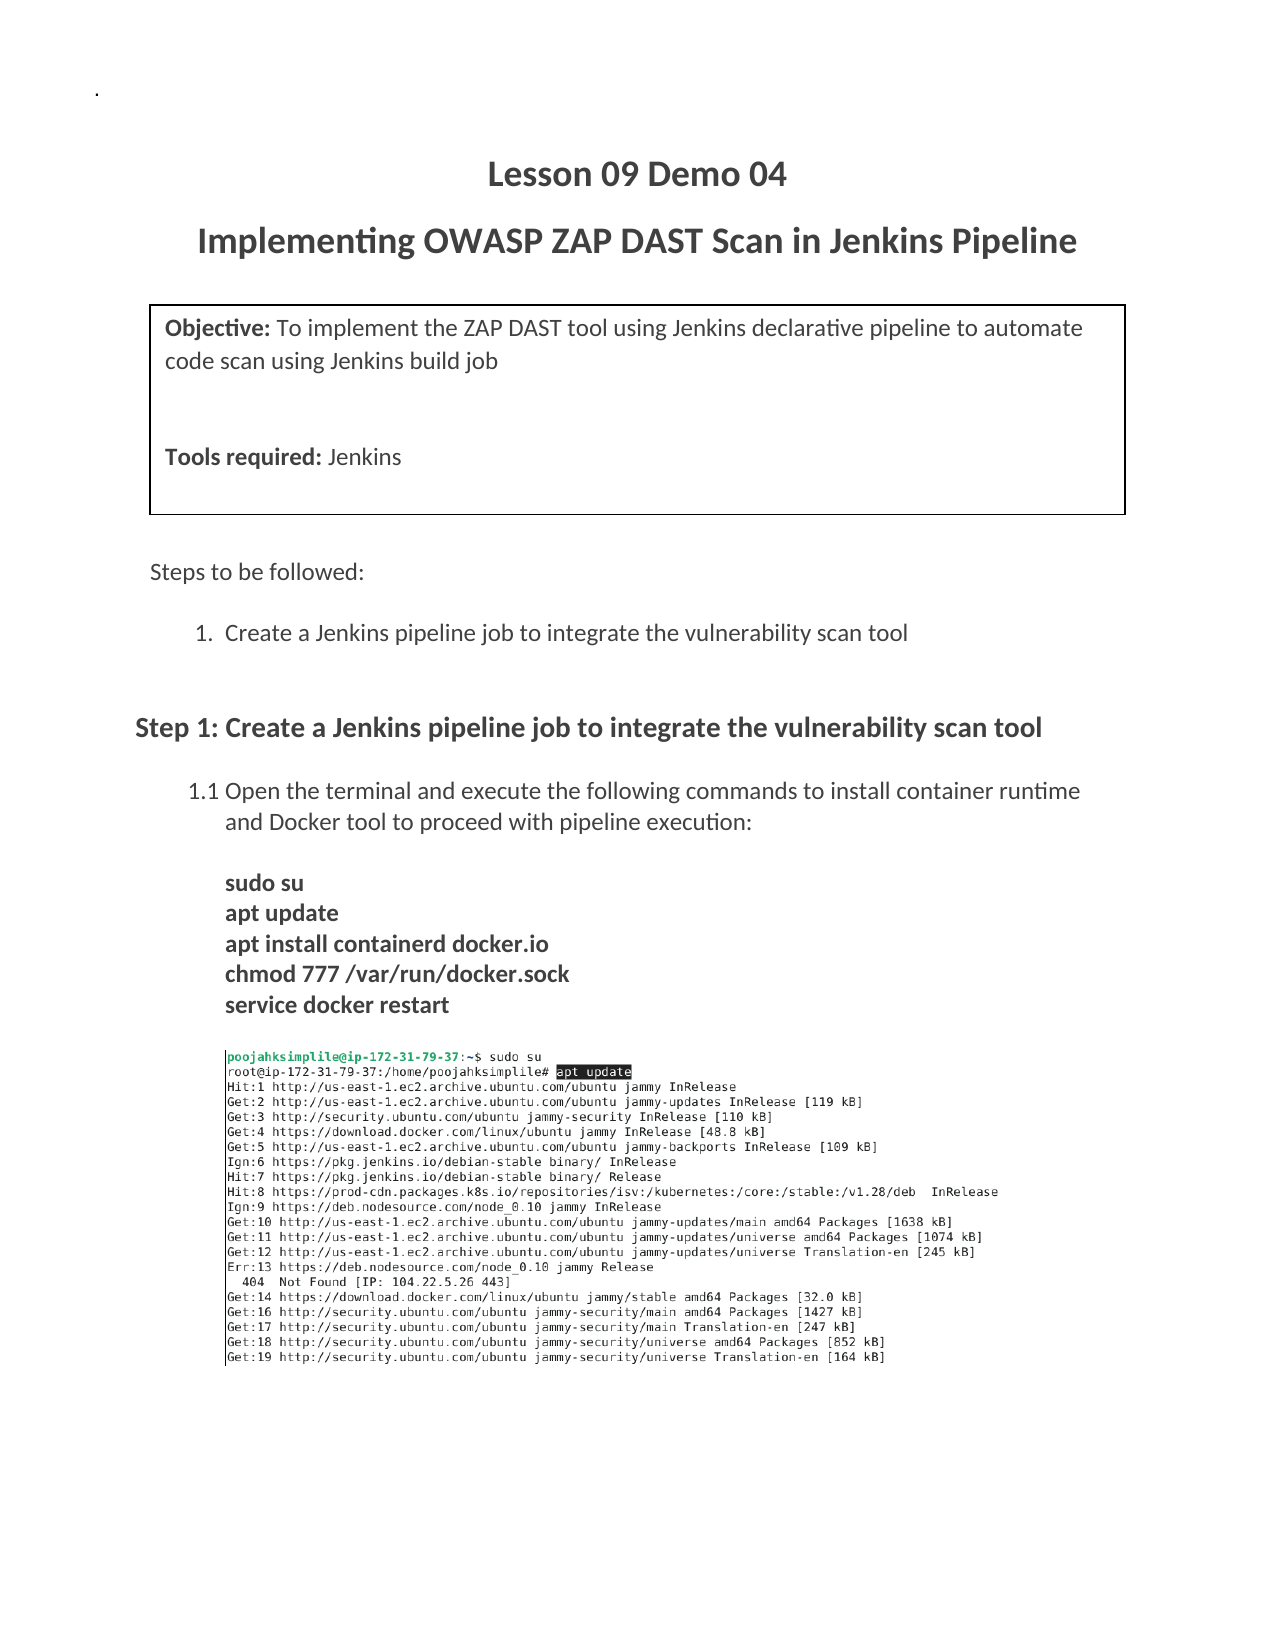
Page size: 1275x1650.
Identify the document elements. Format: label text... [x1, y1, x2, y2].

list Open the terminal and execute the following commands to install container runtime and Docker tool to proceed with pipeline execution: [187, 775, 1125, 836]
text apt install containerd docker.io [225, 928, 1125, 958]
text sudo su [225, 867, 1125, 897]
text Step 1: Create a Jenkins pipeline job to integrate the vulnerability scan tool [135, 709, 1125, 745]
list Create a Jenkins pipeline job to integrate the vulnerability scan tool [194, 617, 1125, 648]
text service docker restart [225, 989, 1125, 1019]
text Steps to be followed: [150, 556, 1125, 587]
text apt update [225, 897, 1125, 928]
picture [225, 1050, 1200, 1366]
text Lesson 09 Demo 04 [150, 150, 1125, 196]
text Implementing OWASP ZAP DAST Scan in Jenkins Pipeline [150, 217, 1125, 263]
text chmod 777 /var/run/docker.sock [225, 958, 1125, 989]
